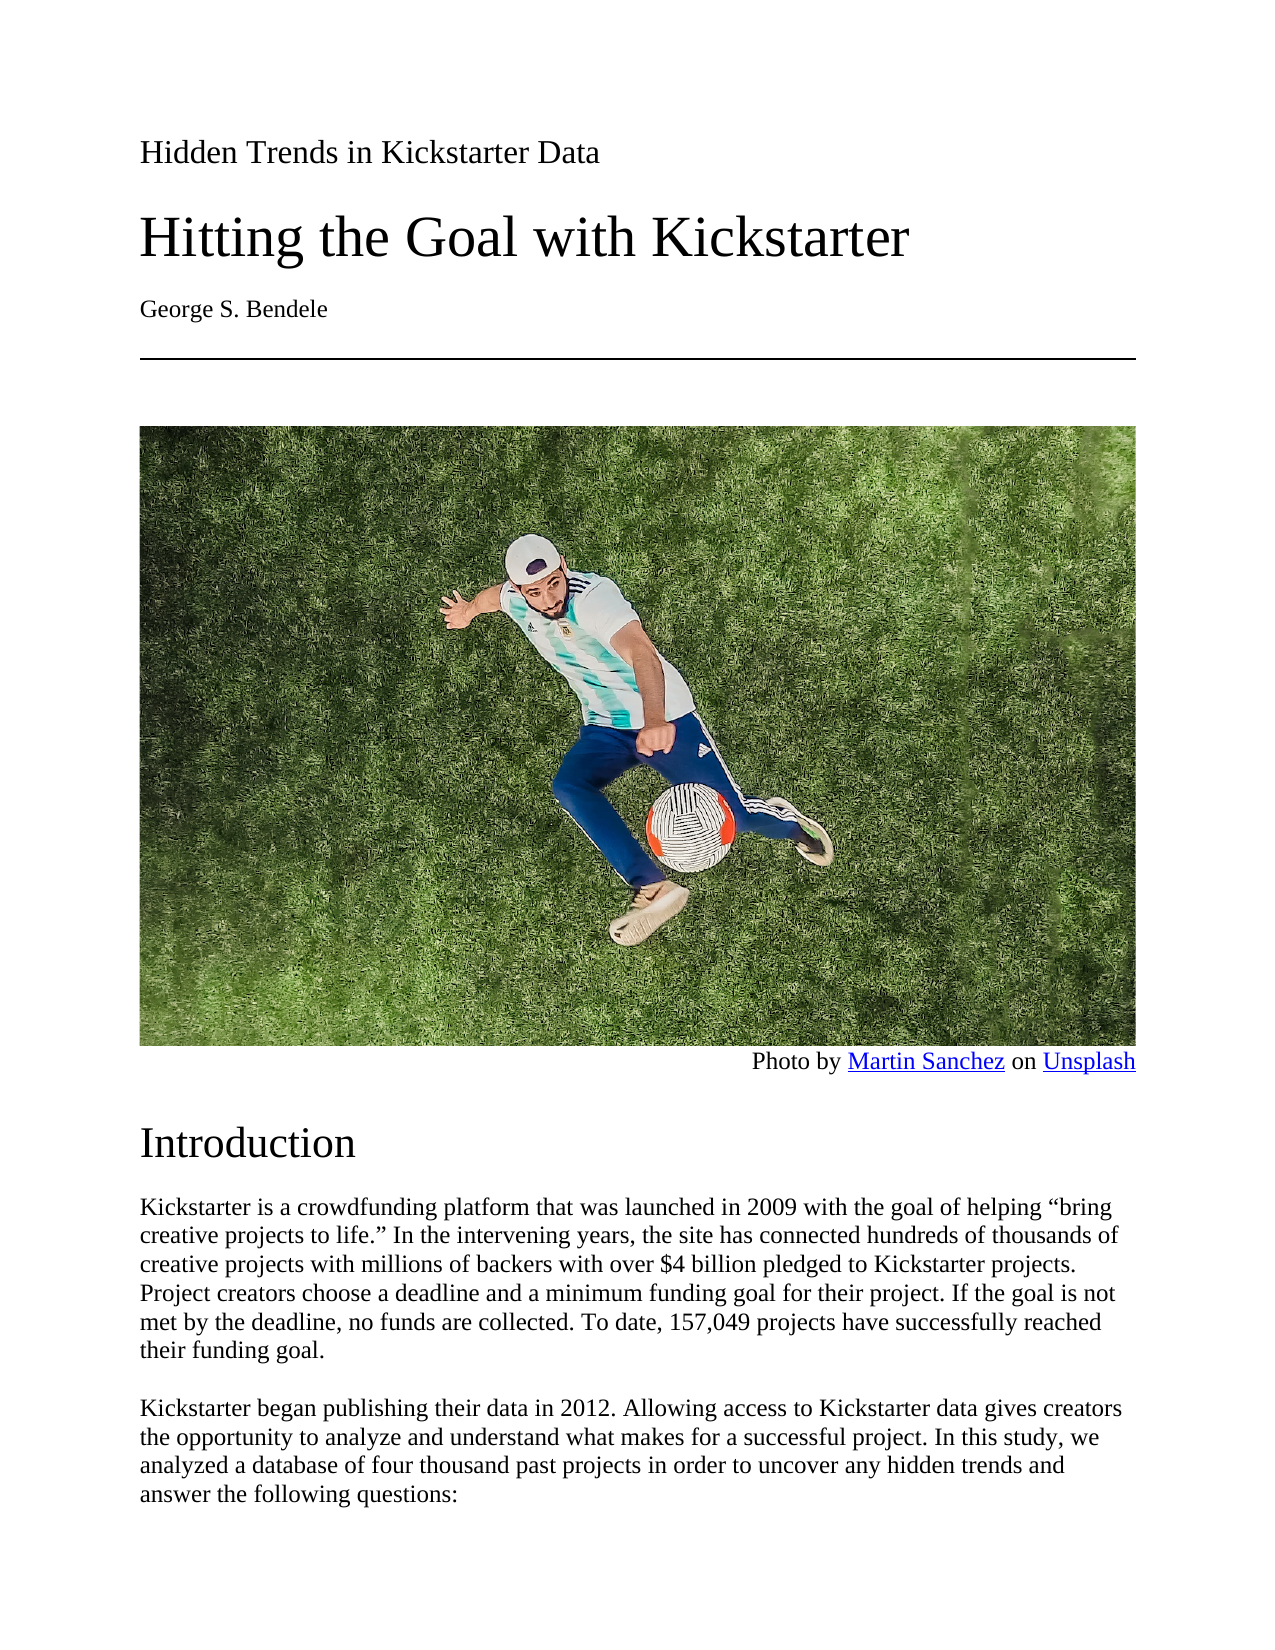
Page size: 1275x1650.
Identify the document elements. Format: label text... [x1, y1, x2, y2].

subtitle Hidden Trends in Kickstarter Data [139, 132, 1136, 170]
text Photo by Martin Sanchez on Unsplash [139, 1046, 1136, 1075]
title Hitting the Goal with Kickstarter [139, 202, 1136, 269]
picture [139, 426, 1136, 1046]
text Kickstarter began publishing their data in 2012. Allowing access to Kickstarter data gives creators the opportunity to analyze and understand what makes for a successful project. In this study, we analyzed a database of four thousand past projects in order to uncover any hidden trends and answer the following questions: [139, 1393, 1136, 1508]
text George S. Bendele [139, 294, 1136, 360]
text Kickstarter is a crowdfunding platform that was launched in 2009 with the goal of helping “bring creative projects to life.” In the intervening years, the site has connected hundreds of thousands of creative projects with millions of backers with over $4 billion pledged to Kickstarter projects. Project creators choose a deadline and a minimum funding goal for their project. If the goal is not met by the deadline, no funds are collected. To date, 157,049 projects have successfully reached their funding goal. [139, 1192, 1136, 1364]
subtitle Introduction [139, 1116, 1136, 1167]
